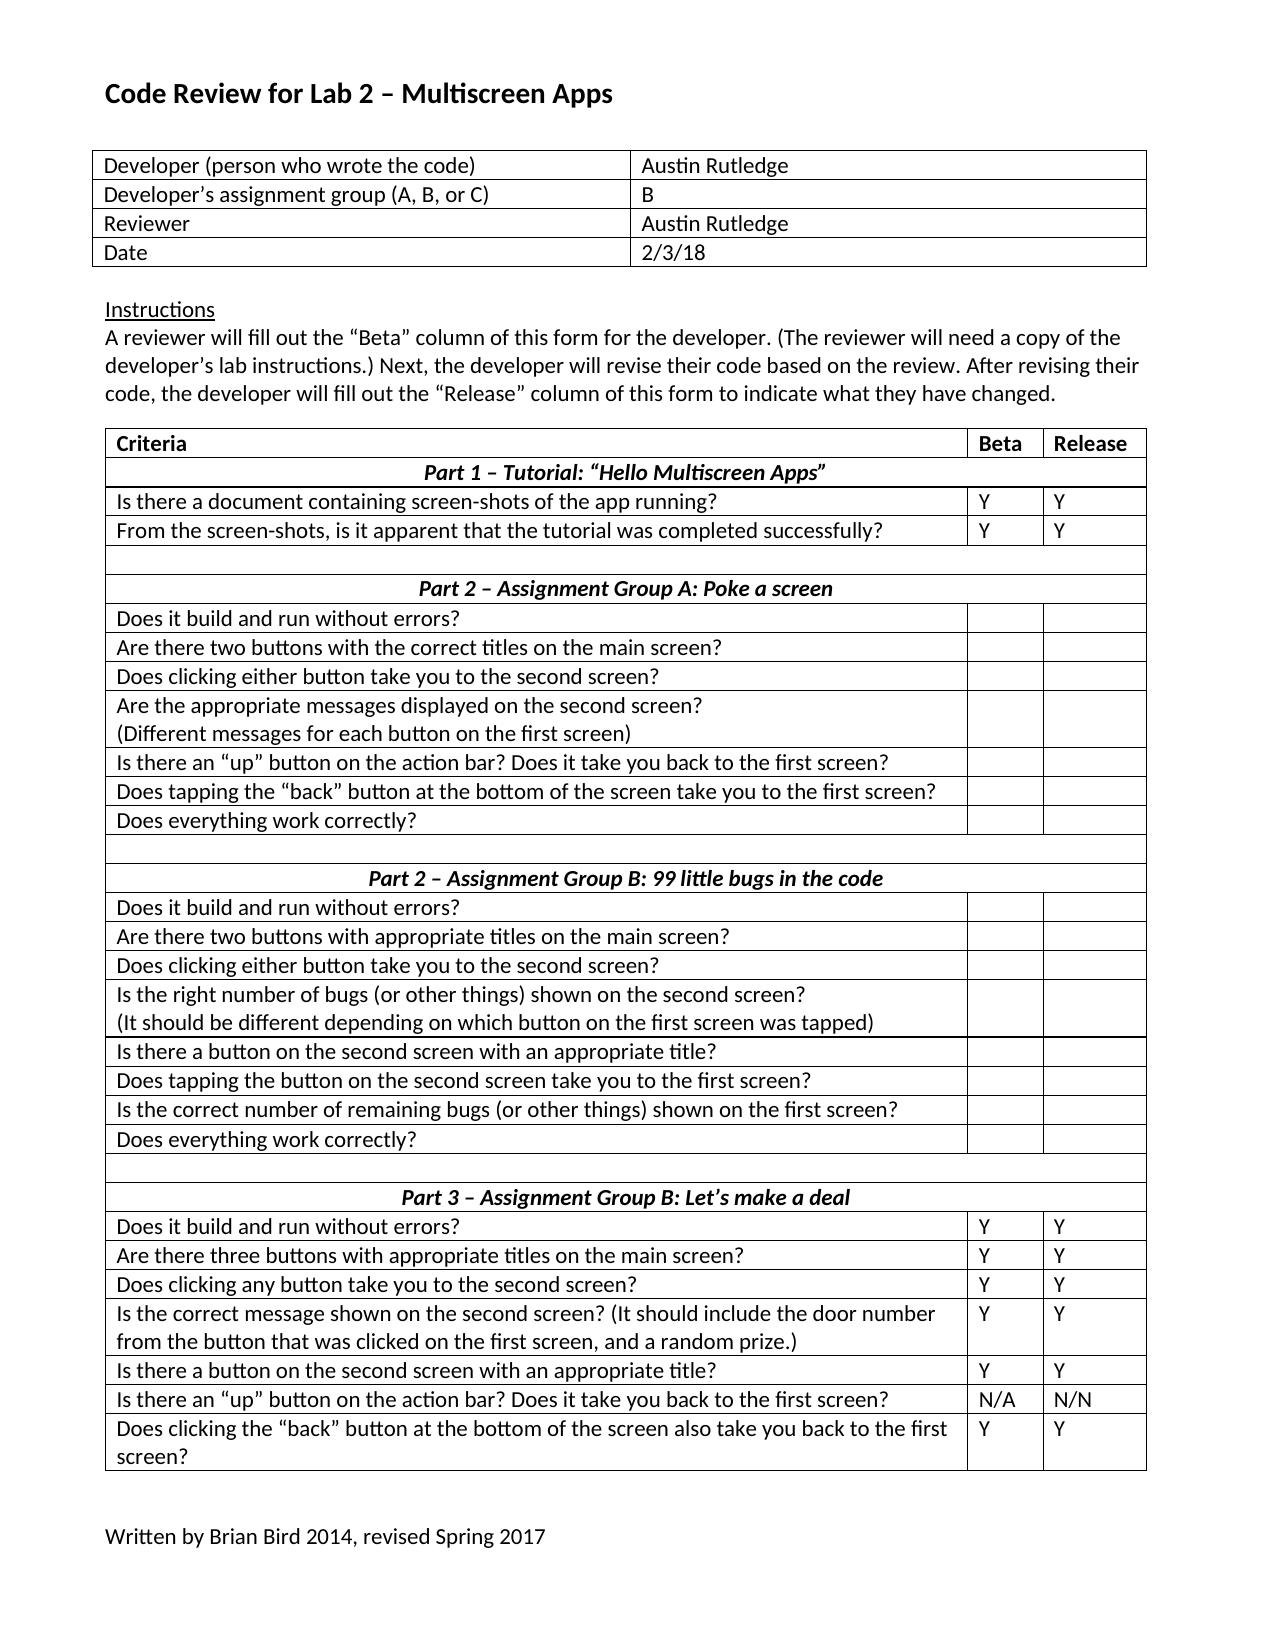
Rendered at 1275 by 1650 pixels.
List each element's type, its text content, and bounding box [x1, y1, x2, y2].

table_cell [106, 835, 1146, 863]
table_cell Y [1044, 1241, 1146, 1269]
table_cell [1044, 806, 1146, 834]
table_cell Does clicking either button take you to the second screen? [106, 951, 967, 979]
table_cell Does everything work correctly? [106, 806, 967, 834]
table_cell N/N [1044, 1385, 1146, 1413]
table_cell Y [1044, 1212, 1146, 1240]
table_cell 2/3/18 [631, 238, 1146, 266]
table_cell Does clicking either button take you to the second screen? [106, 662, 967, 690]
text Instructions A reviewer will fill out the “Beta” column of this form for the developer. (The reviewer will need a copy of the developer’s lab instructions.) Next, the developer will revise their code based on the review. After revising their code, the developer will fill out the “Release” column of this form to indicate what they have changed. [105, 267, 1170, 407]
table_cell [968, 893, 1043, 921]
table_cell [968, 748, 1043, 776]
table_cell [1044, 1125, 1146, 1153]
table_cell [968, 1096, 1043, 1124]
table_cell [968, 1125, 1043, 1153]
table_cell Part 2 – Assignment Group B: 99 little bugs in the code [106, 864, 1146, 892]
table_cell Are there three buttons with appropriate titles on the main screen? [106, 1241, 967, 1269]
table_cell Y [968, 1241, 1043, 1269]
table_cell Y [1044, 488, 1146, 515]
table_cell Does it build and run without errors? [106, 893, 967, 921]
table_cell Are there two buttons with appropriate titles on the main screen? [106, 922, 967, 950]
table_cell [1044, 922, 1146, 950]
table_cell Is the correct message shown on the second screen? (It should include the door number from the button that was clicked on the first screen, and a random prize.) [106, 1299, 967, 1355]
table_cell Y [1044, 1414, 1146, 1470]
table_cell Does tapping the “back” button at the bottom of the screen take you to the first screen? [106, 777, 967, 805]
table_cell [106, 546, 1146, 573]
table_cell [968, 922, 1043, 950]
table_cell Is there a document containing screen-shots of the app running? [106, 488, 967, 515]
table_cell Does it build and run without errors? [106, 604, 967, 632]
table_cell [1044, 662, 1146, 690]
table_cell [968, 691, 1043, 747]
table_cell Y [968, 516, 1043, 544]
table_cell [968, 662, 1043, 690]
table_header Developer (person who wrote the code) [93, 151, 630, 179]
table_cell [1044, 1067, 1146, 1094]
table_cell [1044, 691, 1146, 747]
table_cell Part 3 – Assignment Group B: Let’s make a deal [106, 1183, 1146, 1211]
table_cell Does tapping the button on the second screen take you to the first screen? [106, 1067, 967, 1094]
table_cell [968, 777, 1043, 805]
table_cell Part 1 – Tutorial: “Hello Multiscreen Apps” [106, 458, 1146, 486]
table_cell [968, 951, 1043, 979]
table_cell Is there a button on the second screen with an appropriate title? [106, 1038, 967, 1066]
table_cell B [631, 180, 1146, 208]
table_cell [968, 1038, 1043, 1066]
table_cell Y [968, 1414, 1043, 1470]
table_header Beta [968, 429, 1043, 457]
table_cell Date [93, 238, 630, 266]
table_cell [1044, 893, 1146, 921]
table_cell Reviewer [93, 209, 630, 237]
table_cell [1044, 633, 1146, 661]
table_cell Y [968, 488, 1043, 515]
table_cell Does it build and run without errors? [106, 1212, 967, 1240]
table_cell Developer’s assignment group (A, B, or C) [93, 180, 630, 208]
table_header Criteria [106, 429, 967, 457]
table_cell [968, 1067, 1043, 1094]
table_cell [1044, 748, 1146, 776]
table_cell N/A [968, 1385, 1043, 1413]
table_cell Y [968, 1299, 1043, 1355]
table_cell Does clicking any button take you to the second screen? [106, 1270, 967, 1298]
table_cell Y [968, 1212, 1043, 1240]
table_cell [1044, 1038, 1146, 1066]
table_cell [1044, 1096, 1146, 1124]
table_cell Part 2 – Assignment Group A: Poke a screen [106, 575, 1146, 603]
table_cell [1044, 951, 1146, 979]
table_cell From the screen-shots, is it apparent that the tutorial was completed successfully? [106, 516, 967, 544]
table_cell Y [1044, 516, 1146, 544]
table_cell [968, 604, 1043, 632]
table_cell Does everything work correctly? [106, 1125, 967, 1153]
table_header Austin Rutledge [631, 151, 1146, 179]
table_cell [1044, 980, 1146, 1036]
table_cell [106, 1154, 1146, 1182]
table_cell Y [1044, 1270, 1146, 1298]
table_cell [968, 633, 1043, 661]
table_cell Y [1044, 1356, 1146, 1384]
table_cell Y [1044, 1299, 1146, 1355]
table_cell Is there an “up” button on the action bar? Does it take you back to the first screen? [106, 748, 967, 776]
table_cell Y [968, 1270, 1043, 1298]
table_cell Y [968, 1356, 1043, 1384]
table_cell Is the right number of bugs (or other things) shown on the second screen? (It should be different depending on which button on the first screen was tapped) [106, 980, 967, 1036]
table_cell [968, 980, 1043, 1036]
table_cell [1044, 604, 1146, 632]
table_cell Is there an “up” button on the action bar? Does it take you back to the first screen? [106, 1385, 967, 1413]
table_header Release [1044, 429, 1146, 457]
table_cell Is the correct number of remaining bugs (or other things) shown on the first screen? [106, 1096, 967, 1124]
table_cell [968, 806, 1043, 834]
table_cell Does clicking the “back” button at the bottom of the screen also take you back to the first screen? [106, 1414, 967, 1470]
table_cell Are the appropriate messages displayed on the second screen? (Different messages for each button on the first screen) [106, 691, 967, 747]
table_cell Are there two buttons with the correct titles on the main screen? [106, 633, 967, 661]
table_cell [1044, 777, 1146, 805]
table_cell Austin Rutledge [631, 209, 1146, 237]
table_cell Is there a button on the second screen with an appropriate title? [106, 1356, 967, 1384]
